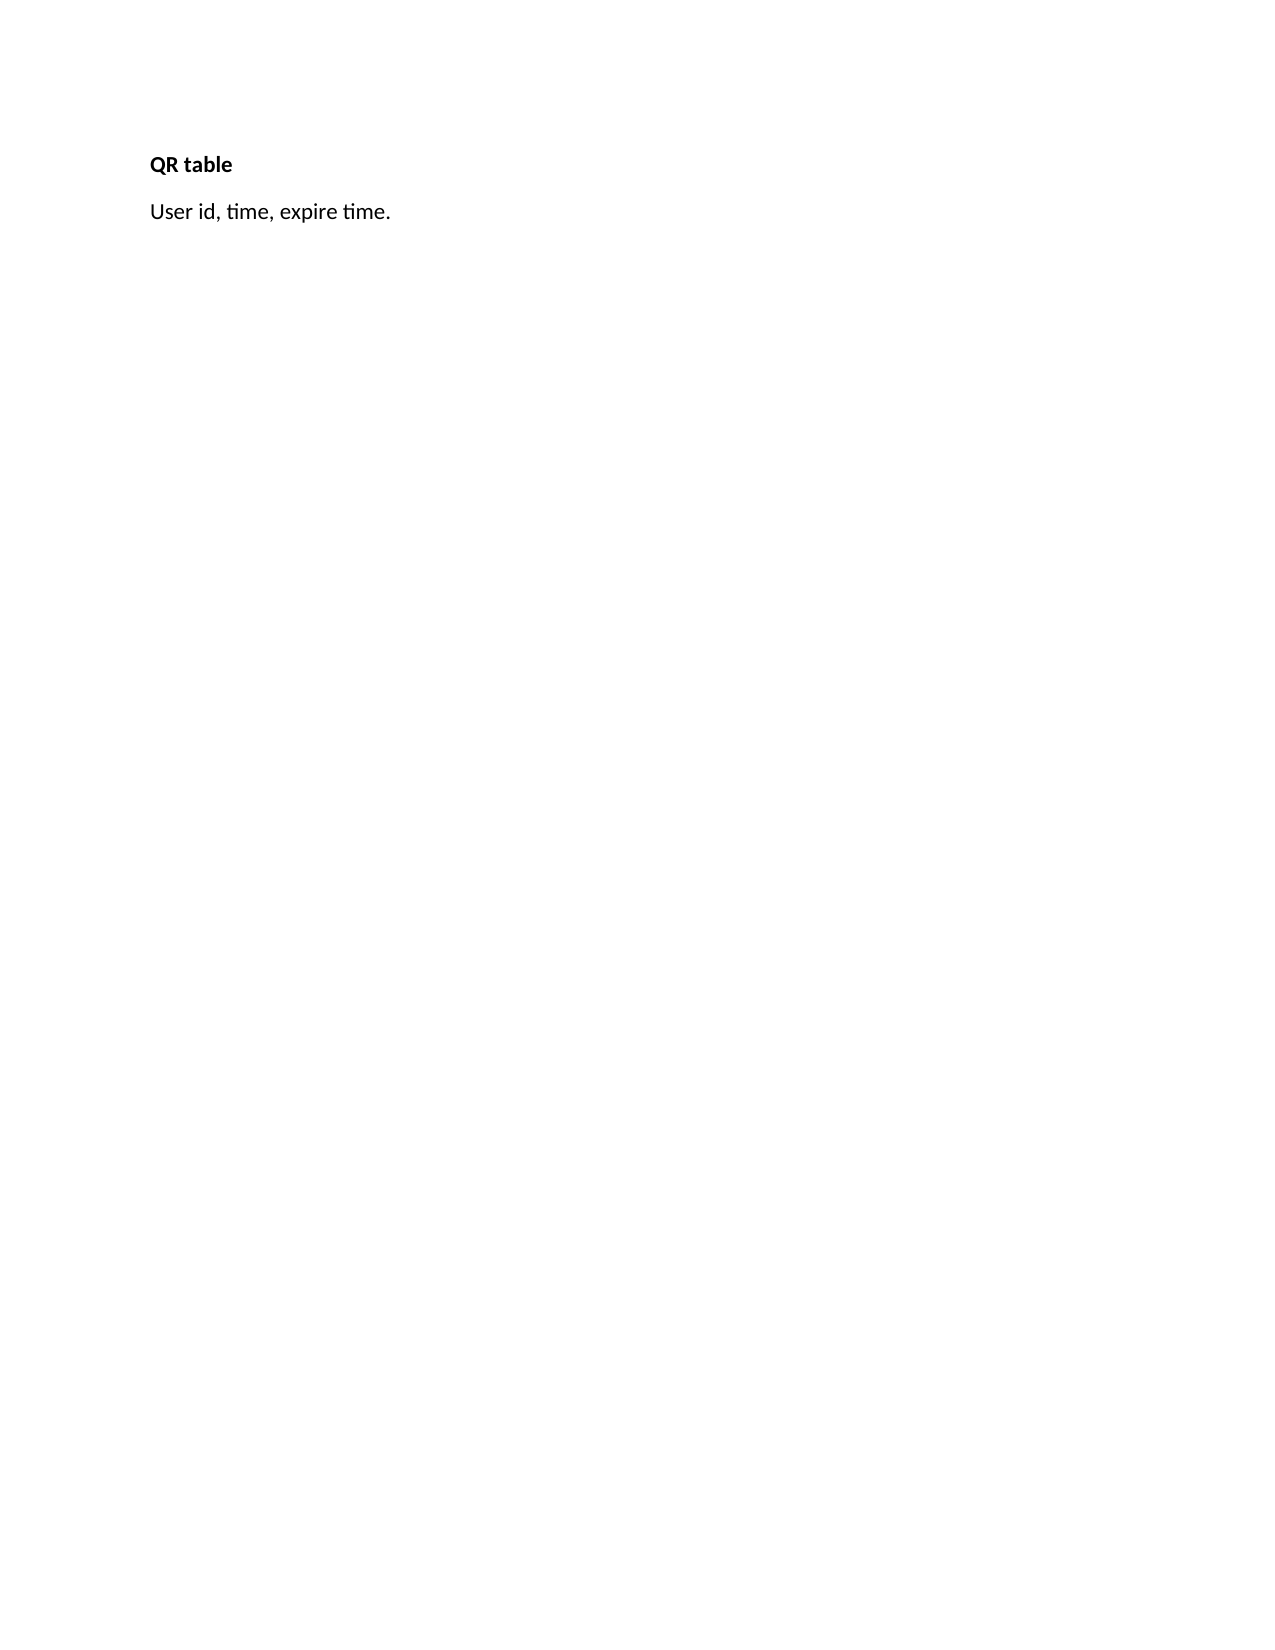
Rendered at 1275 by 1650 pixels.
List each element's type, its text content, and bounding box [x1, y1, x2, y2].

text User id, time, expire time. [150, 197, 1125, 225]
text QR table [150, 150, 1125, 178]
